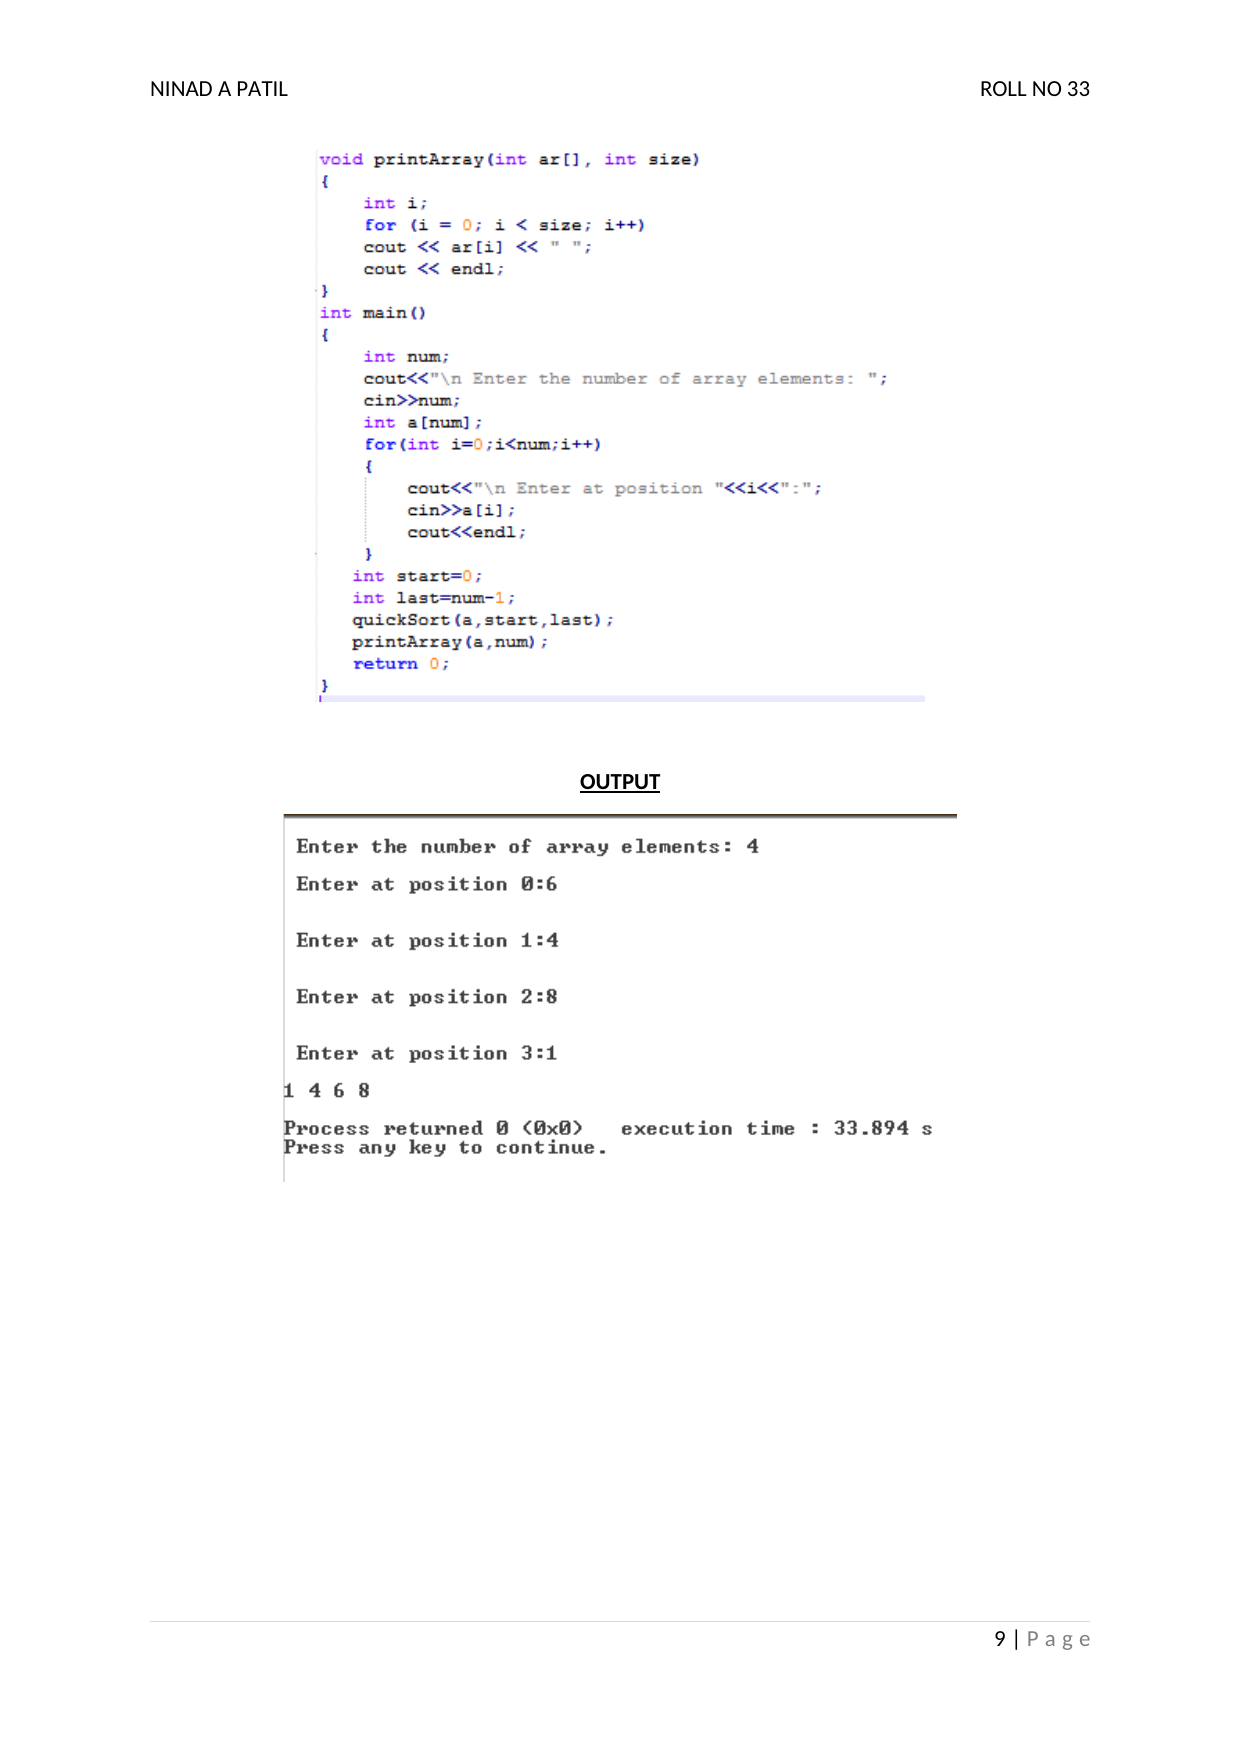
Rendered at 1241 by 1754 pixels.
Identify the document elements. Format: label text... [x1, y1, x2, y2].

text OUTPUT [150, 767, 1090, 795]
picture [315, 150, 925, 702]
picture [283, 814, 957, 1182]
